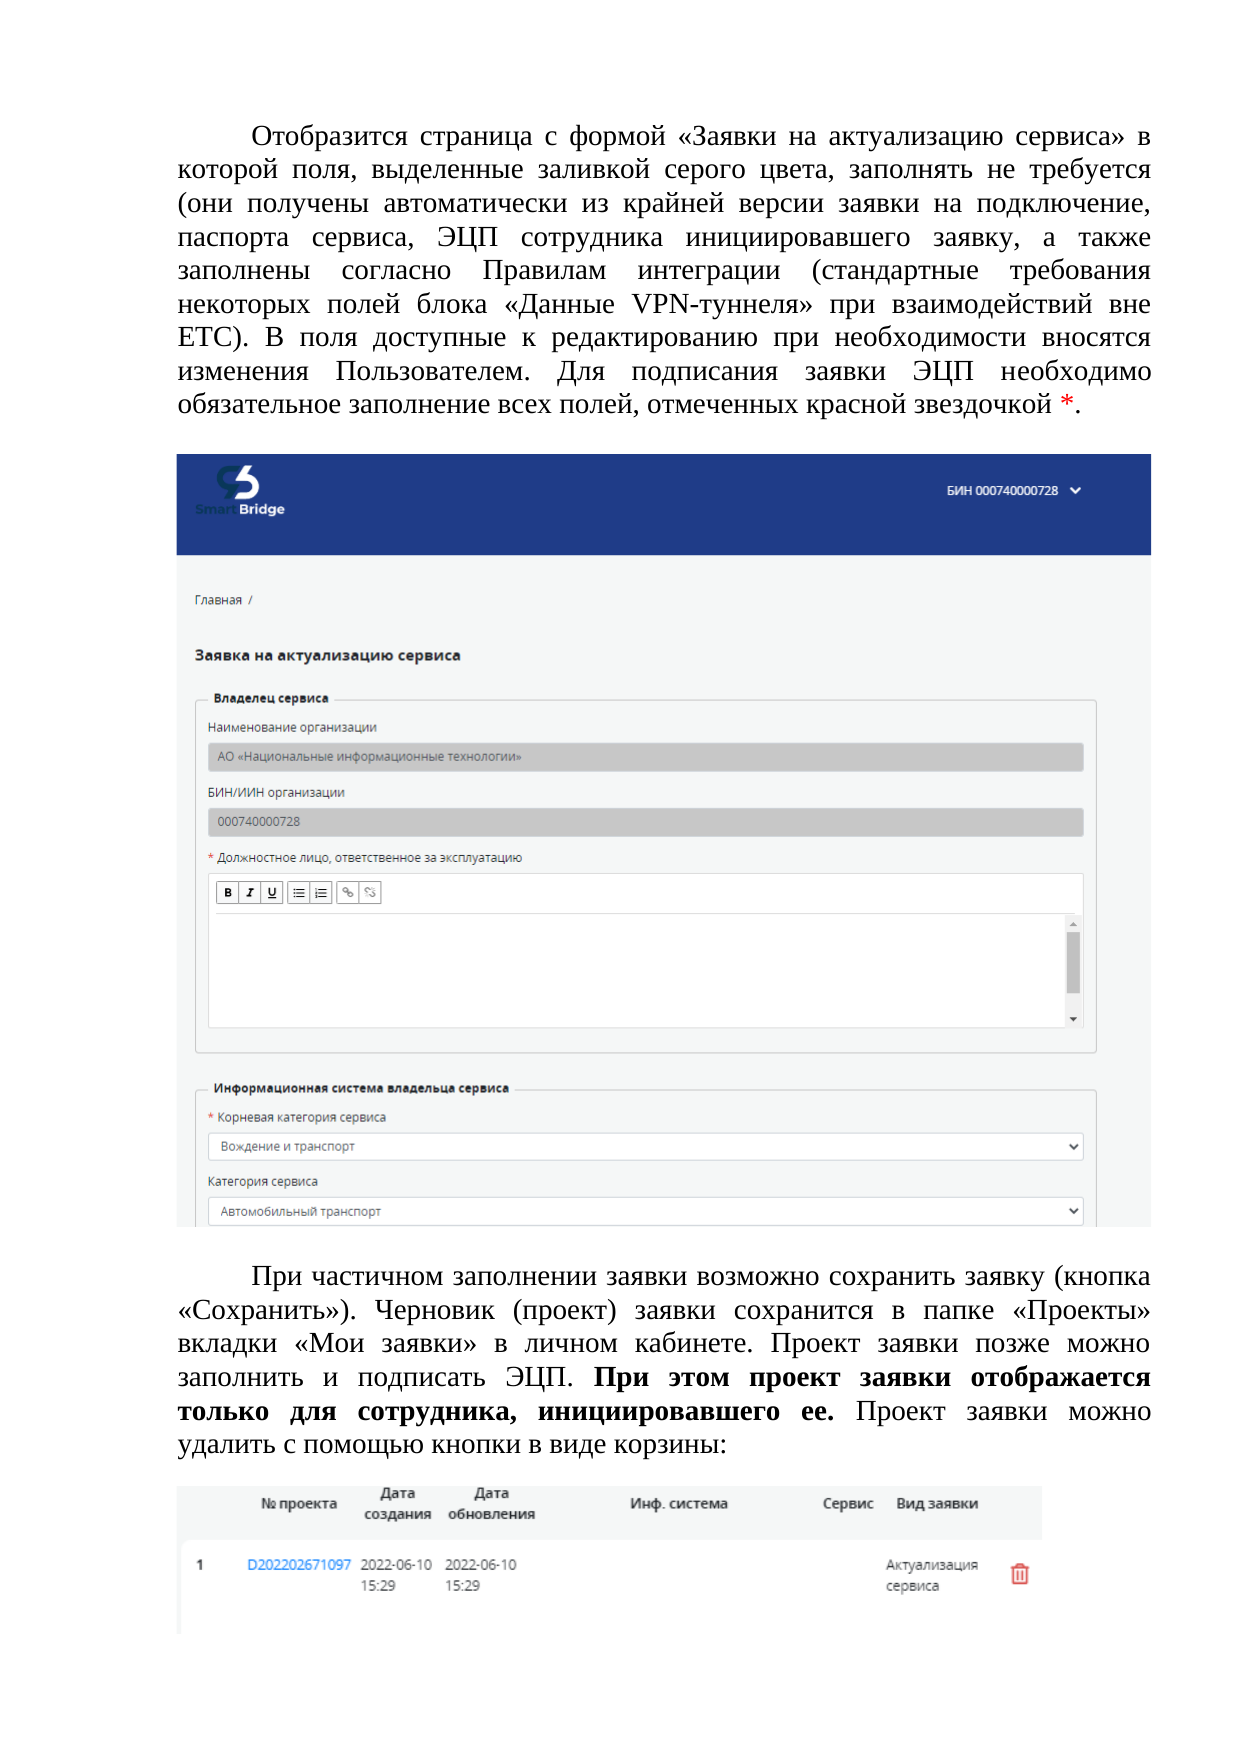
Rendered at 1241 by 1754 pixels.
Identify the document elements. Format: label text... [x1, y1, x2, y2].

text Отобразится страница с формой «Заявки на актуализацию сервиса» в которой поля, выделенные заливкой серого цвета, заполнять не требуется (они получены автоматически из крайней версии заявки на подключение, паспорта сервиса, ЭЦП сотрудника инициировавшего заявку, а также заполнены согласно Правилам интеграции (стандартные требования некоторых полей блока «Данные VPN-туннеля» при взаимодействий вне ЕТС). В поля доступные к редактированию при необходимости вносятся изменения Пользователем. Для подписания заявки ЭЦП необходимо обязательное заполнение всех полей, отмеченных красной звездочкой *. [177, 118, 1152, 420]
picture [176, 1486, 1043, 1634]
picture [176, 454, 1152, 1227]
text При частичном заполнении заявки возможно сохранить заявку (кнопка «Сохранить»). Черновик (проект) заявки сохранится в папке «Проекты» вкладки «Мои заявки» в личном кабинете. Проект заявки позже можно заполнить и подписать ЭЦП. При этом проект заявки отображается только для сотрудника, инициировавшего ее. Проект заявки можно удалить с помощью кнопки в виде корзины: [177, 1258, 1152, 1460]
